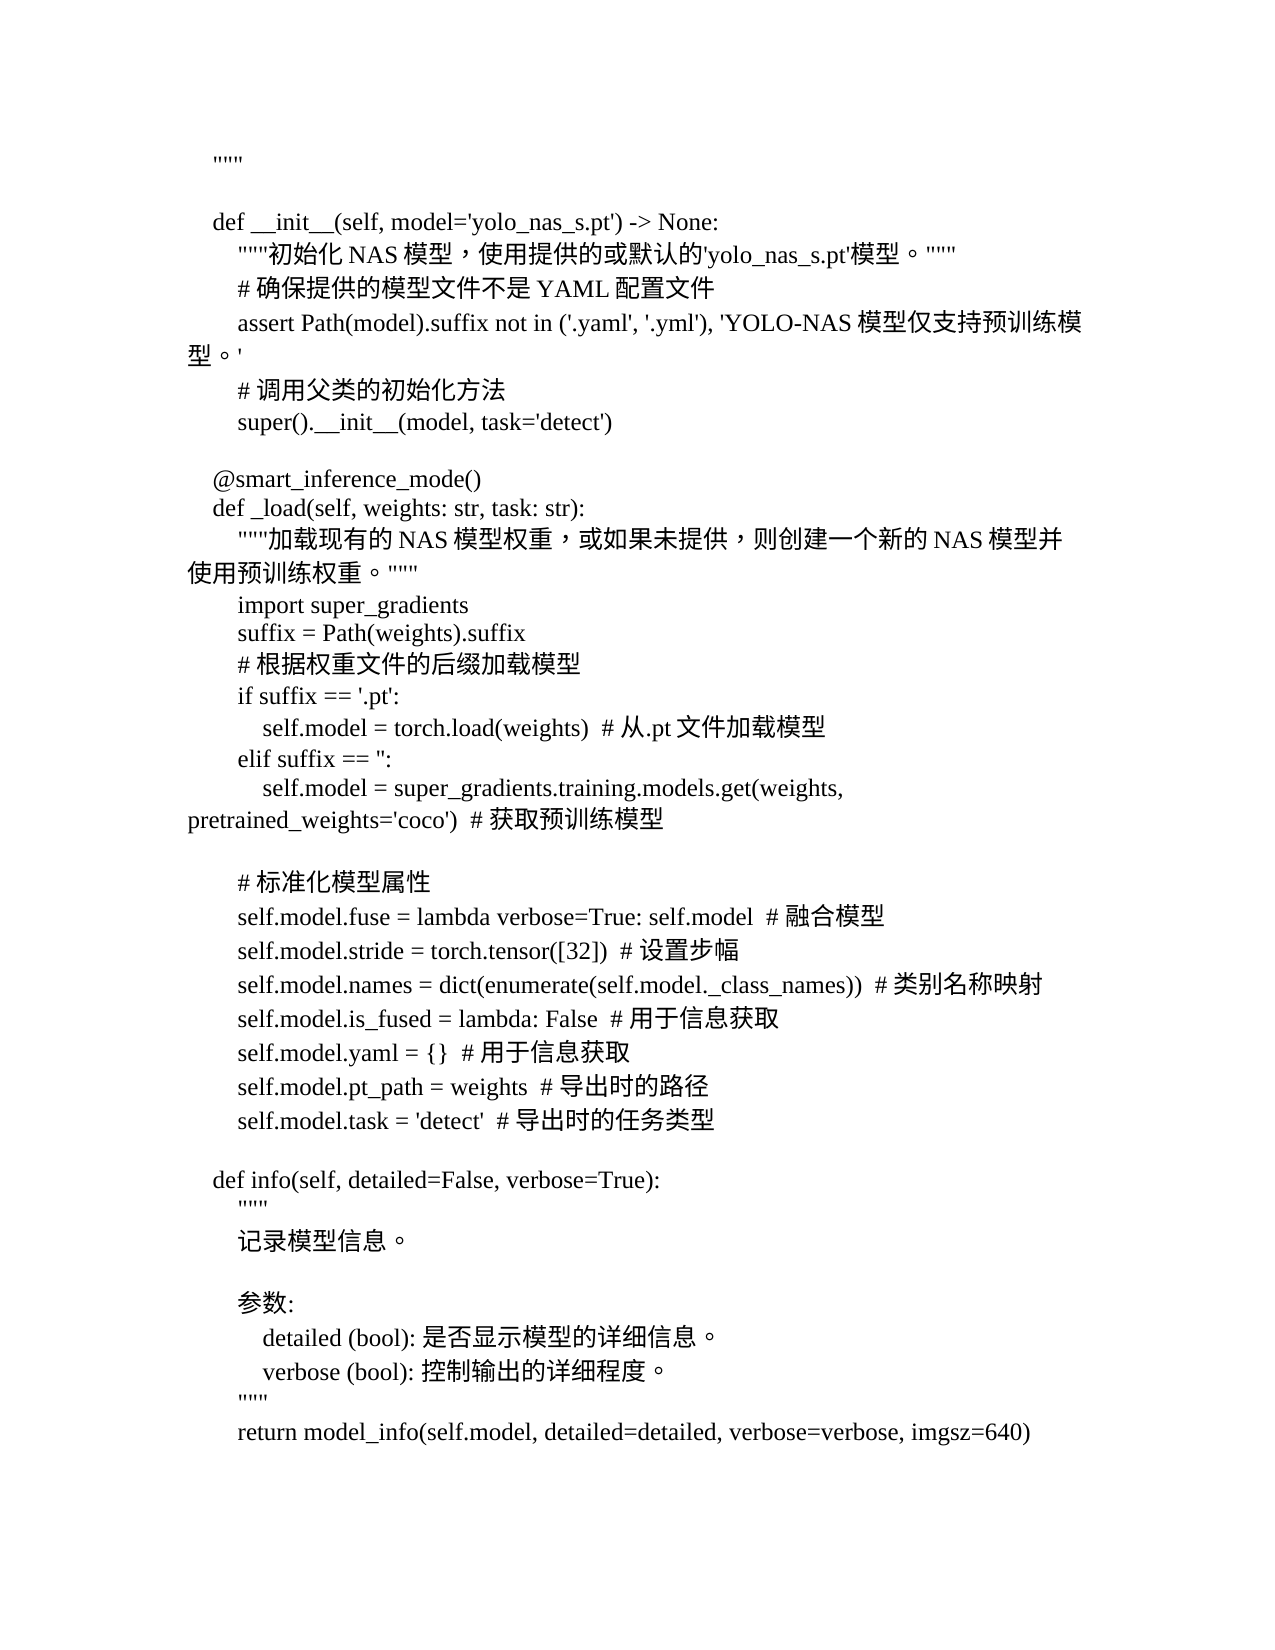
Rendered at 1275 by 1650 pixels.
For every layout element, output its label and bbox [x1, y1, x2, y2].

text [187, 150, 1087, 1474]
